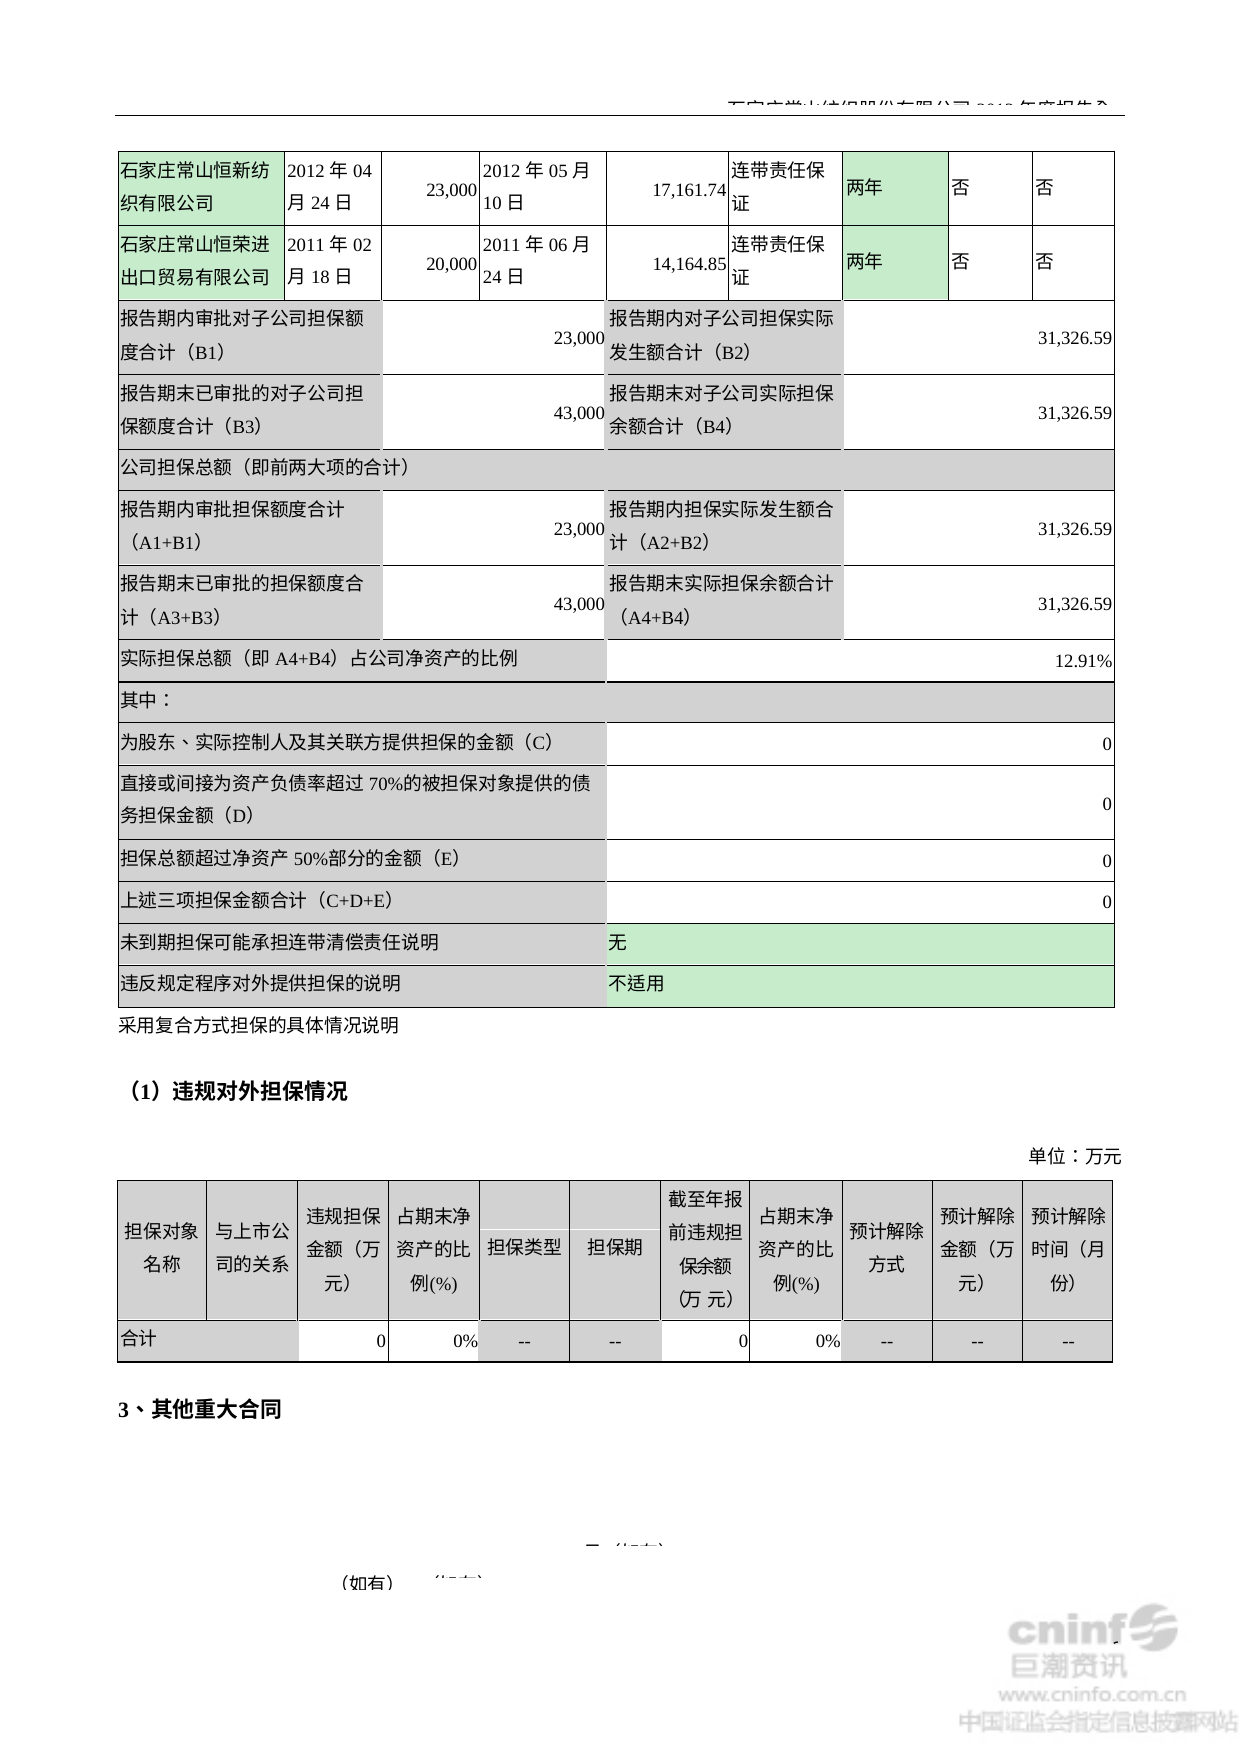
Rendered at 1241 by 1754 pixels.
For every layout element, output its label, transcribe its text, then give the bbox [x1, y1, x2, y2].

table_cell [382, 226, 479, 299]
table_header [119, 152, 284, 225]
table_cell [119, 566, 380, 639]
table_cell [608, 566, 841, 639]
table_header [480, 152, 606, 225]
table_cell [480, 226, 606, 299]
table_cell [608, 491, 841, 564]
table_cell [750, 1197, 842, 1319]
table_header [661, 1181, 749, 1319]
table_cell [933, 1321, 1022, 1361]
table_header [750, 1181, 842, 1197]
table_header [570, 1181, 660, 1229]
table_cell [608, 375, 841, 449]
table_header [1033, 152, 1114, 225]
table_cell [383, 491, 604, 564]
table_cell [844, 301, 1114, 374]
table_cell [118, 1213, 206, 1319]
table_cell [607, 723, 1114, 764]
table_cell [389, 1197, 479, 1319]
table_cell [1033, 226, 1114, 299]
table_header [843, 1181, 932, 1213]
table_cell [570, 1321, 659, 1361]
picture [958, 1593, 1241, 1754]
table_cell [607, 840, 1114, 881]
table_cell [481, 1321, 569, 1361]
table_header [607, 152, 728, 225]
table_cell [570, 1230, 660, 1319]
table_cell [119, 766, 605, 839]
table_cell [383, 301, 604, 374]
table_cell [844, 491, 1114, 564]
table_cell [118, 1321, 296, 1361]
subtitle 3、其他重大合同 [118, 1393, 1138, 1423]
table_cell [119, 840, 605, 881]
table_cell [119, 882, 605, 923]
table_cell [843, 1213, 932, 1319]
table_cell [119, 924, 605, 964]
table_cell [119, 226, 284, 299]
subtitle （1）违规对外担保情况 [118, 1076, 1138, 1106]
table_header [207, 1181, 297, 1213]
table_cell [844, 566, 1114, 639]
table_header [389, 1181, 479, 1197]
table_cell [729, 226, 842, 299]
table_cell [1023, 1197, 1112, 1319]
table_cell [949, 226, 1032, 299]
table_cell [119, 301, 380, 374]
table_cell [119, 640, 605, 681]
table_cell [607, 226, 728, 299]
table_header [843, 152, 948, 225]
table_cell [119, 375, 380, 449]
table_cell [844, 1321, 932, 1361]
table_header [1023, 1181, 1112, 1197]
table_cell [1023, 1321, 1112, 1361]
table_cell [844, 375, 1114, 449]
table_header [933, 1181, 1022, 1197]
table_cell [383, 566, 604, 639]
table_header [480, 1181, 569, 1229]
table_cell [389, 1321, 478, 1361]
text 单位：万元 [102, 1143, 1122, 1168]
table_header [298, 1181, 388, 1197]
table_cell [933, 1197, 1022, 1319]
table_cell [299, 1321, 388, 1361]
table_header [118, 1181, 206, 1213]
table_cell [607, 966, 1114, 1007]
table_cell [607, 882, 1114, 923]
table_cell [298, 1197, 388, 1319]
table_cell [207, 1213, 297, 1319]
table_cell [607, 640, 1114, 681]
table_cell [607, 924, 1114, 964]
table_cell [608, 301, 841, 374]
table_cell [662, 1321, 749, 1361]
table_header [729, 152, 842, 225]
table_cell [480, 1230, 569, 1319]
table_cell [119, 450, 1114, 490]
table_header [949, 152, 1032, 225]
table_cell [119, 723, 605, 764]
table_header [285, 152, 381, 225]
text 采用复合方式担保的具体情况说明 [118, 1013, 1138, 1038]
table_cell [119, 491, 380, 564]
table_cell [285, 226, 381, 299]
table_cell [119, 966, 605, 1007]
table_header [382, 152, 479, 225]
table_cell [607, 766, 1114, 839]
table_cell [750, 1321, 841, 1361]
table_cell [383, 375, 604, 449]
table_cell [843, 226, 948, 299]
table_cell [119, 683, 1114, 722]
